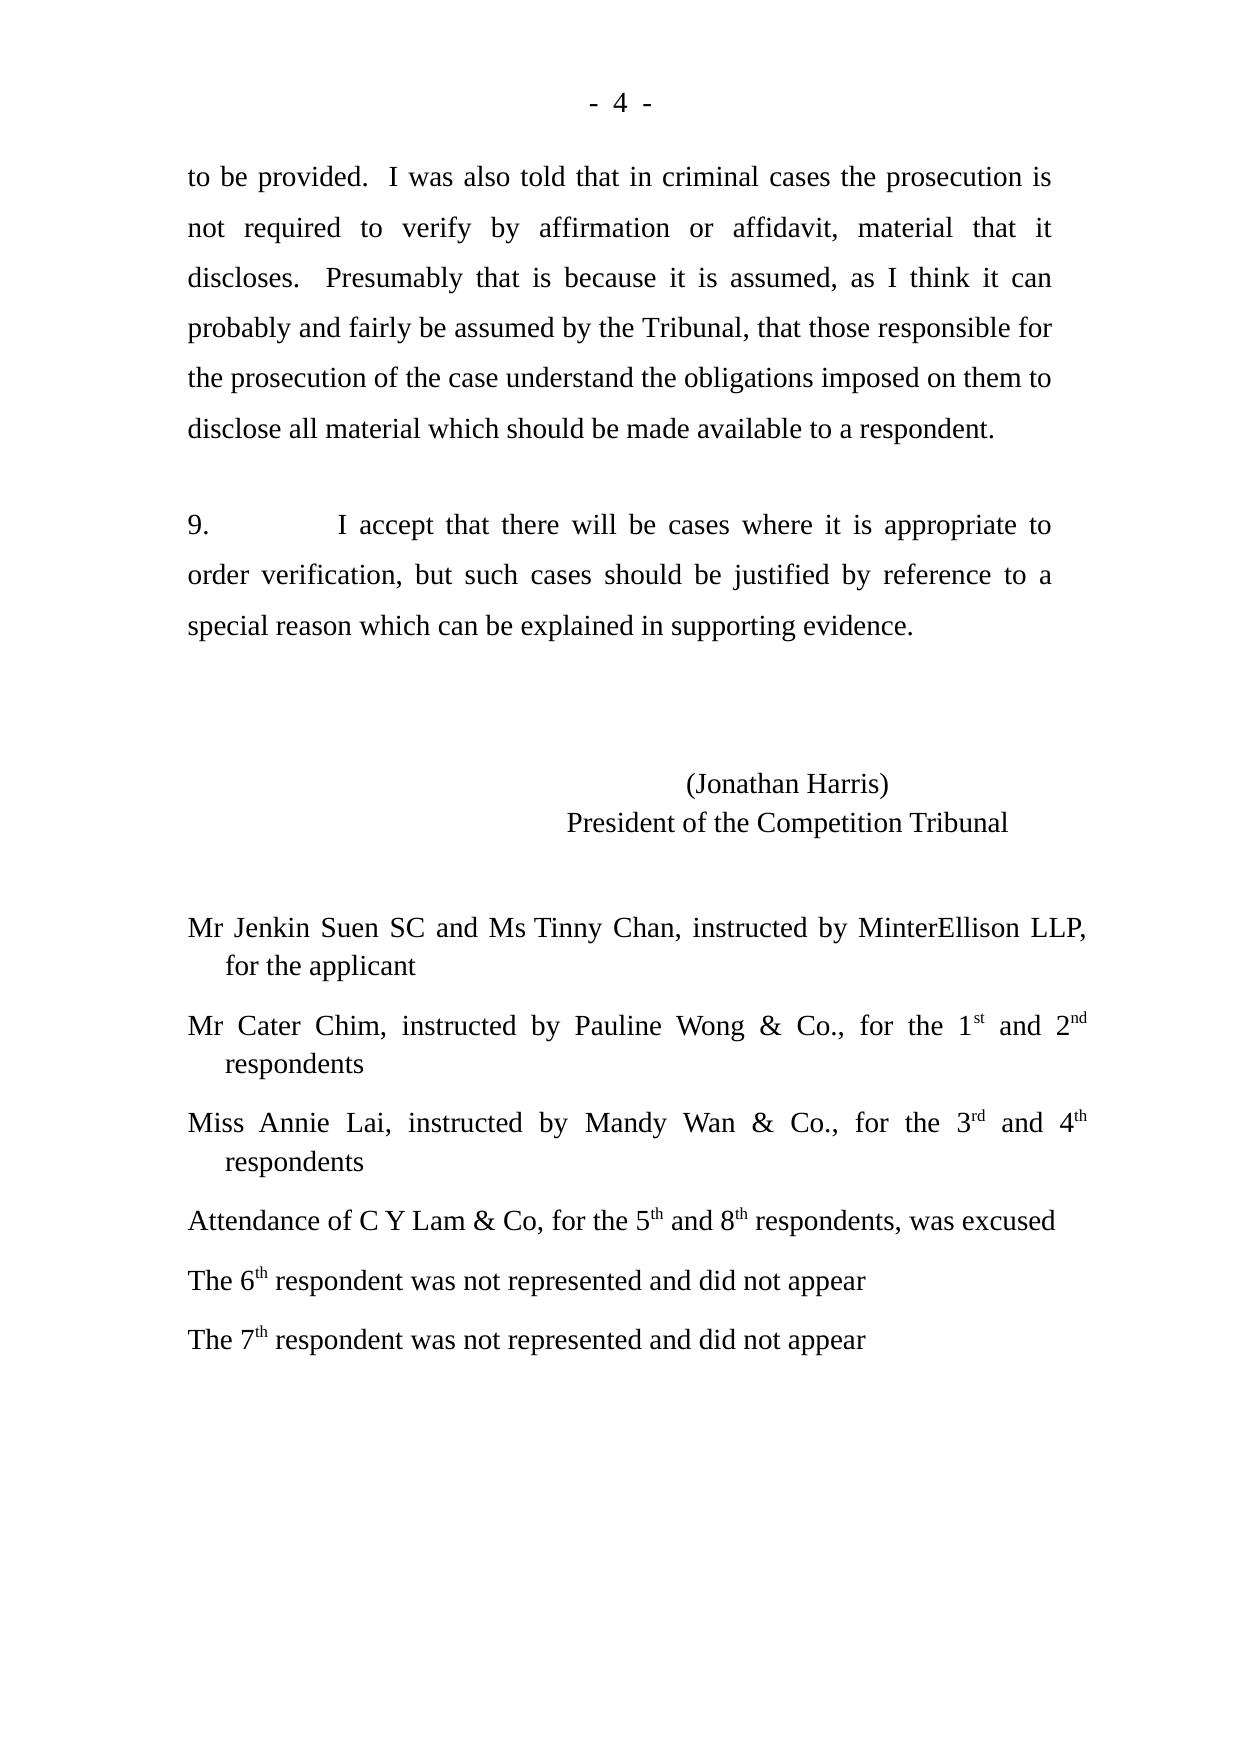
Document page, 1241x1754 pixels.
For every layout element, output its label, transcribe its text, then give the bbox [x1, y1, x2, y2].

text I accept that there will be cases where it is appropriate to order verification, but such cases should be justified by reference to a special reason which can be explained in supporting evidence. [187, 507, 1053, 641]
list (Jonathan Harris) [187, 766, 1053, 800]
text Mr Cater Chim, instructed by Pauline Wong & Co., for the 1st and 2nd respondents [187, 1008, 1087, 1080]
text Mr Jenkin Suen SC and Ms Tinny Chan, instructed by MinterEllison LLP, for the applicant [187, 910, 1087, 982]
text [187, 159, 1053, 444]
text President of the Competition Tribunal [187, 805, 1053, 838]
text The 7th respondent was not represented and did not appear [187, 1322, 1087, 1356]
text Attendance of C Y Lam & Co, for the 5th and 8th respondents, was excused [187, 1203, 1087, 1237]
text The 6th respondent was not represented and did not appear [187, 1263, 1087, 1296]
text Miss Annie Lai, instructed by Mandy Wan & Co., for the 3rd and 4th respondents [187, 1106, 1087, 1178]
